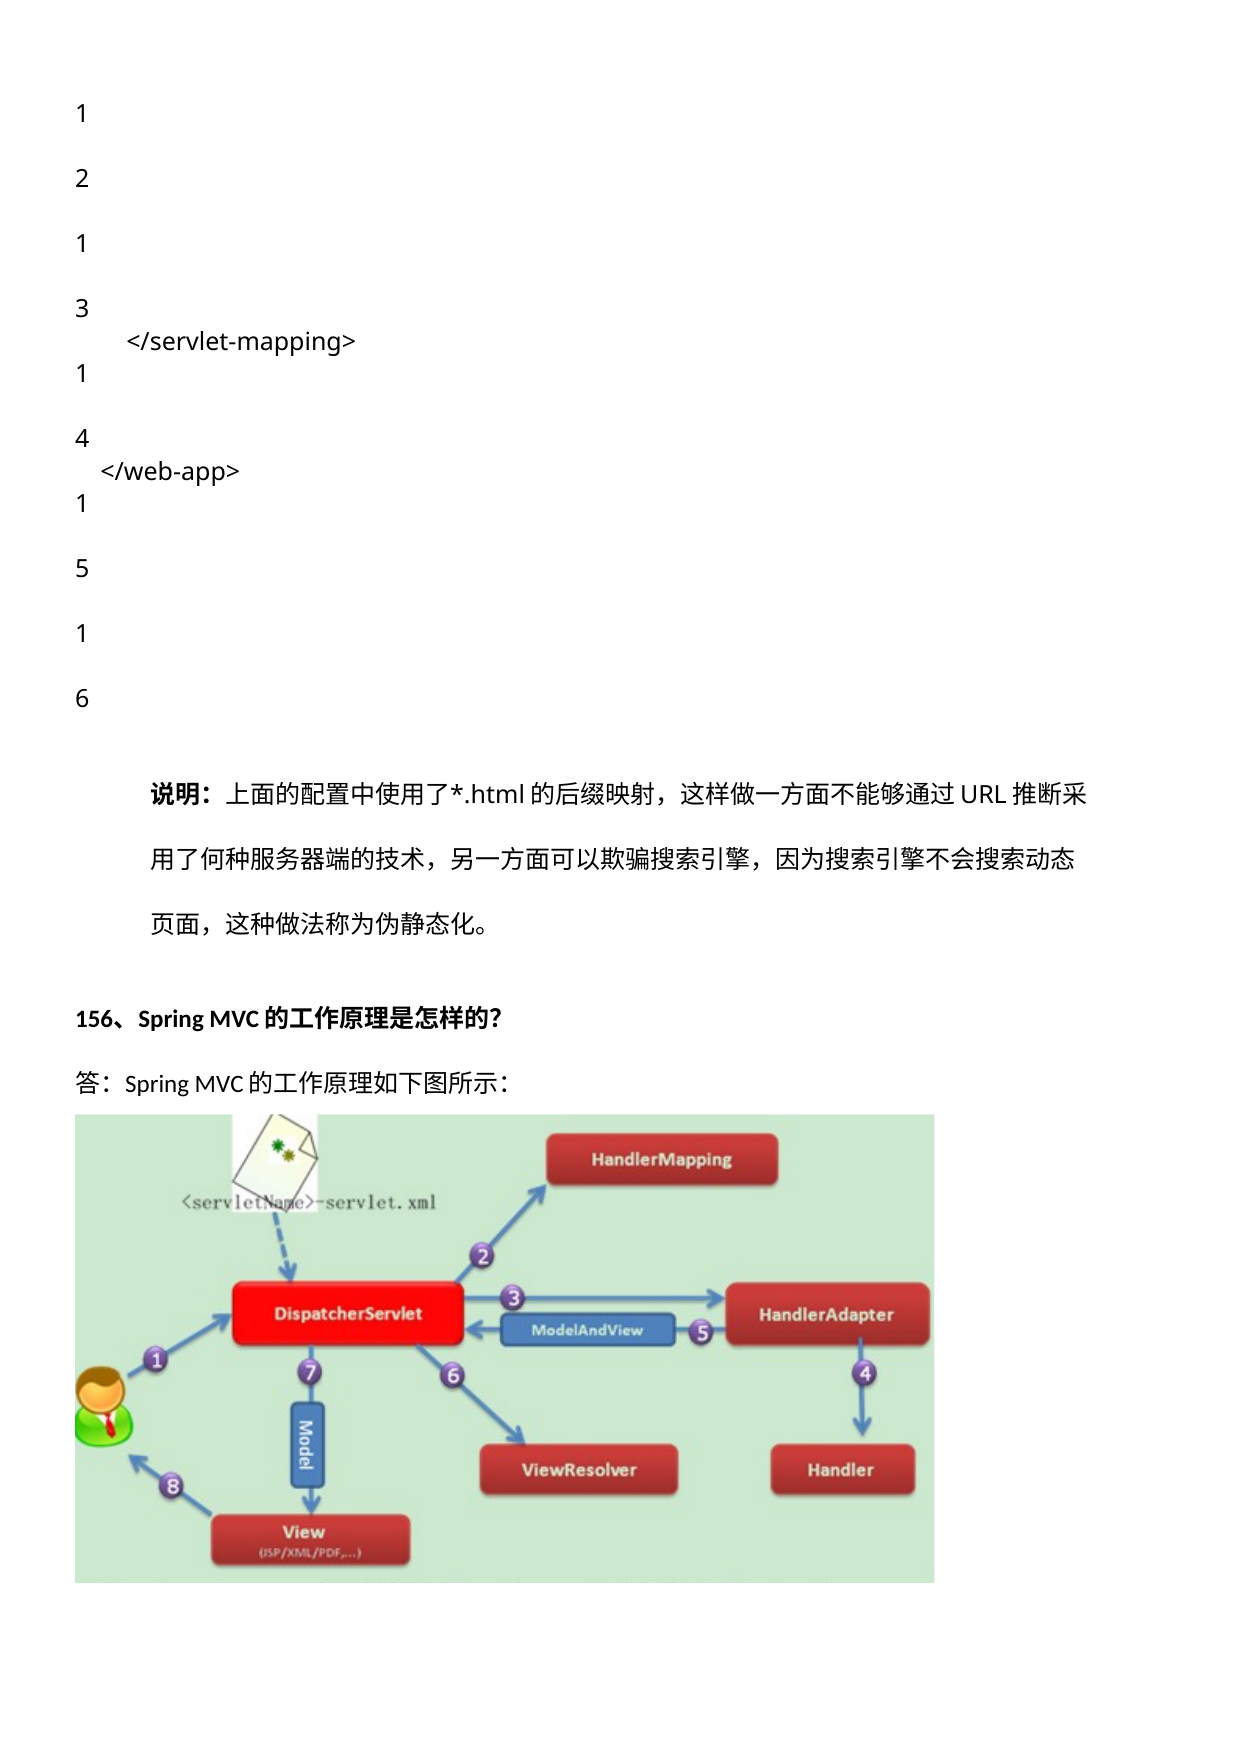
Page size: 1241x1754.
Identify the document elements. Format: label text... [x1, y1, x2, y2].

picture [75, 1114, 935, 1583]
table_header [100, 81, 1013, 731]
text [75, 984, 1165, 1602]
text 说明：上面的配置中使用了*.html的后缀映射，这样做一方面不能够通过URL推断采用了何种服务器端的技术，另一方面可以欺骗搜索引擎，因为搜索引擎不会搜索动态页面，这种做法称为伪静态化。 [150, 760, 1090, 955]
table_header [75, 81, 100, 731]
